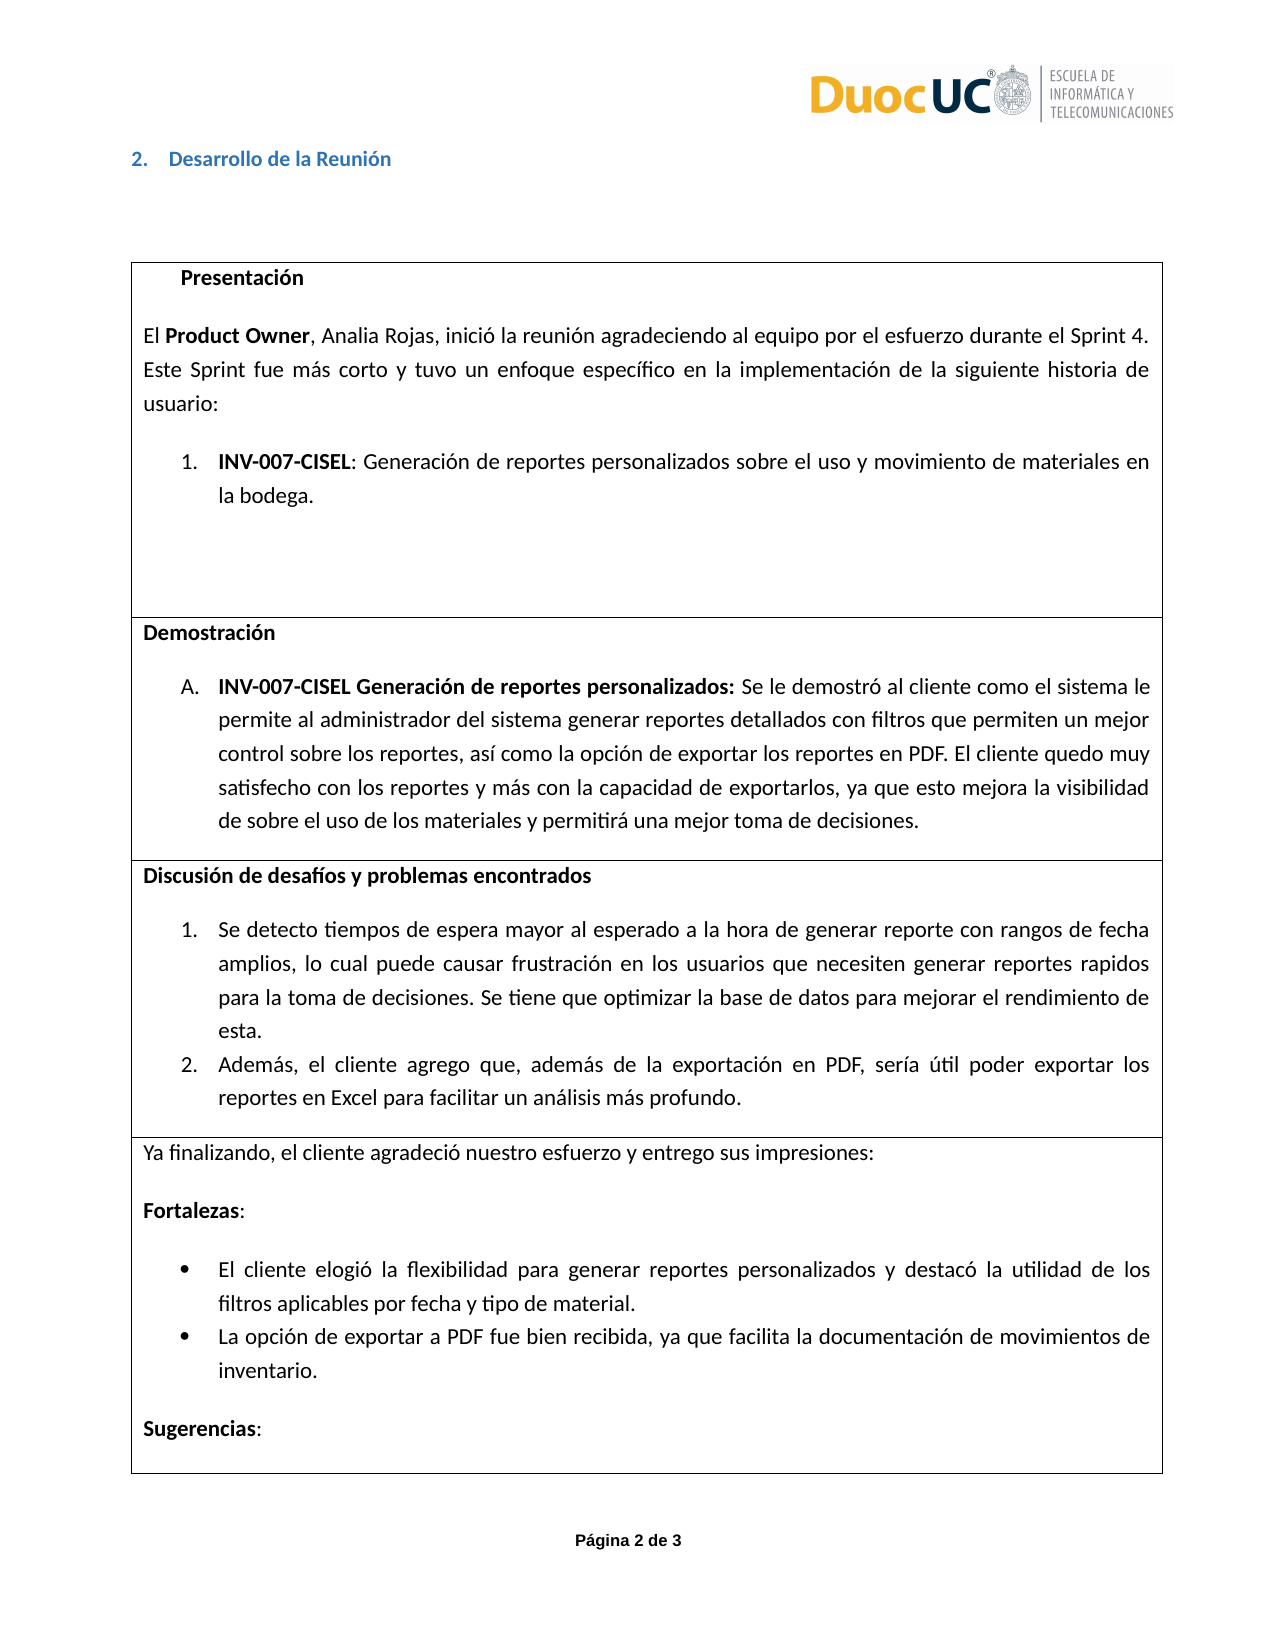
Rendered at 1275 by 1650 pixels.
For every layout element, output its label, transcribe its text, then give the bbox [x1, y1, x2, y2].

table_cell Discusión de desafíos y problemas encontrados Se detecto tiempos de espera mayor al esperado a la hora de generar reporte con rangos de fecha amplios, lo cual puede causar frustración en los usuarios que necesiten generar reportes rapidos para la toma de decisiones. Se tiene que optimizar la base de datos para mejorar el rendimiento de esta. Además, el cliente agrego que, además de la exportación en PDF, sería útil poder exportar los reportes en Excel para facilitar un análisis más profundo. [132, 861, 1162, 1137]
picture [810, 63, 1174, 124]
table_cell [132, 1138, 1162, 1472]
list Desarrollo de la Reunión [131, 146, 1162, 172]
table_cell Demostración INV-007-CISEL Generación de reportes personalizados: Se le demostró al cliente como el sistema le permite al administrador del sistema generar reportes detallados con filtros que permiten un mejor control sobre los reportes, así como la opción de exportar los reportes en PDF. El cliente quedo muy satisfecho con los reportes y más con la capacidad de exportarlos, ya que esto mejora la visibilidad de sobre el uso de los materiales y permitirá una mejor toma de decisiones. [132, 618, 1162, 860]
table_header Presentación El Product Owner, Analia Rojas, inició la reunión agradeciendo al equipo por el esfuerzo durante el Sprint 4. Este Sprint fue más corto y tuvo un enfoque específico en la implementación de la siguiente historia de usuario: INV-007-CISEL: Generación de reportes personalizados sobre el uso y movimiento de materiales en la bodega. [132, 263, 1162, 617]
